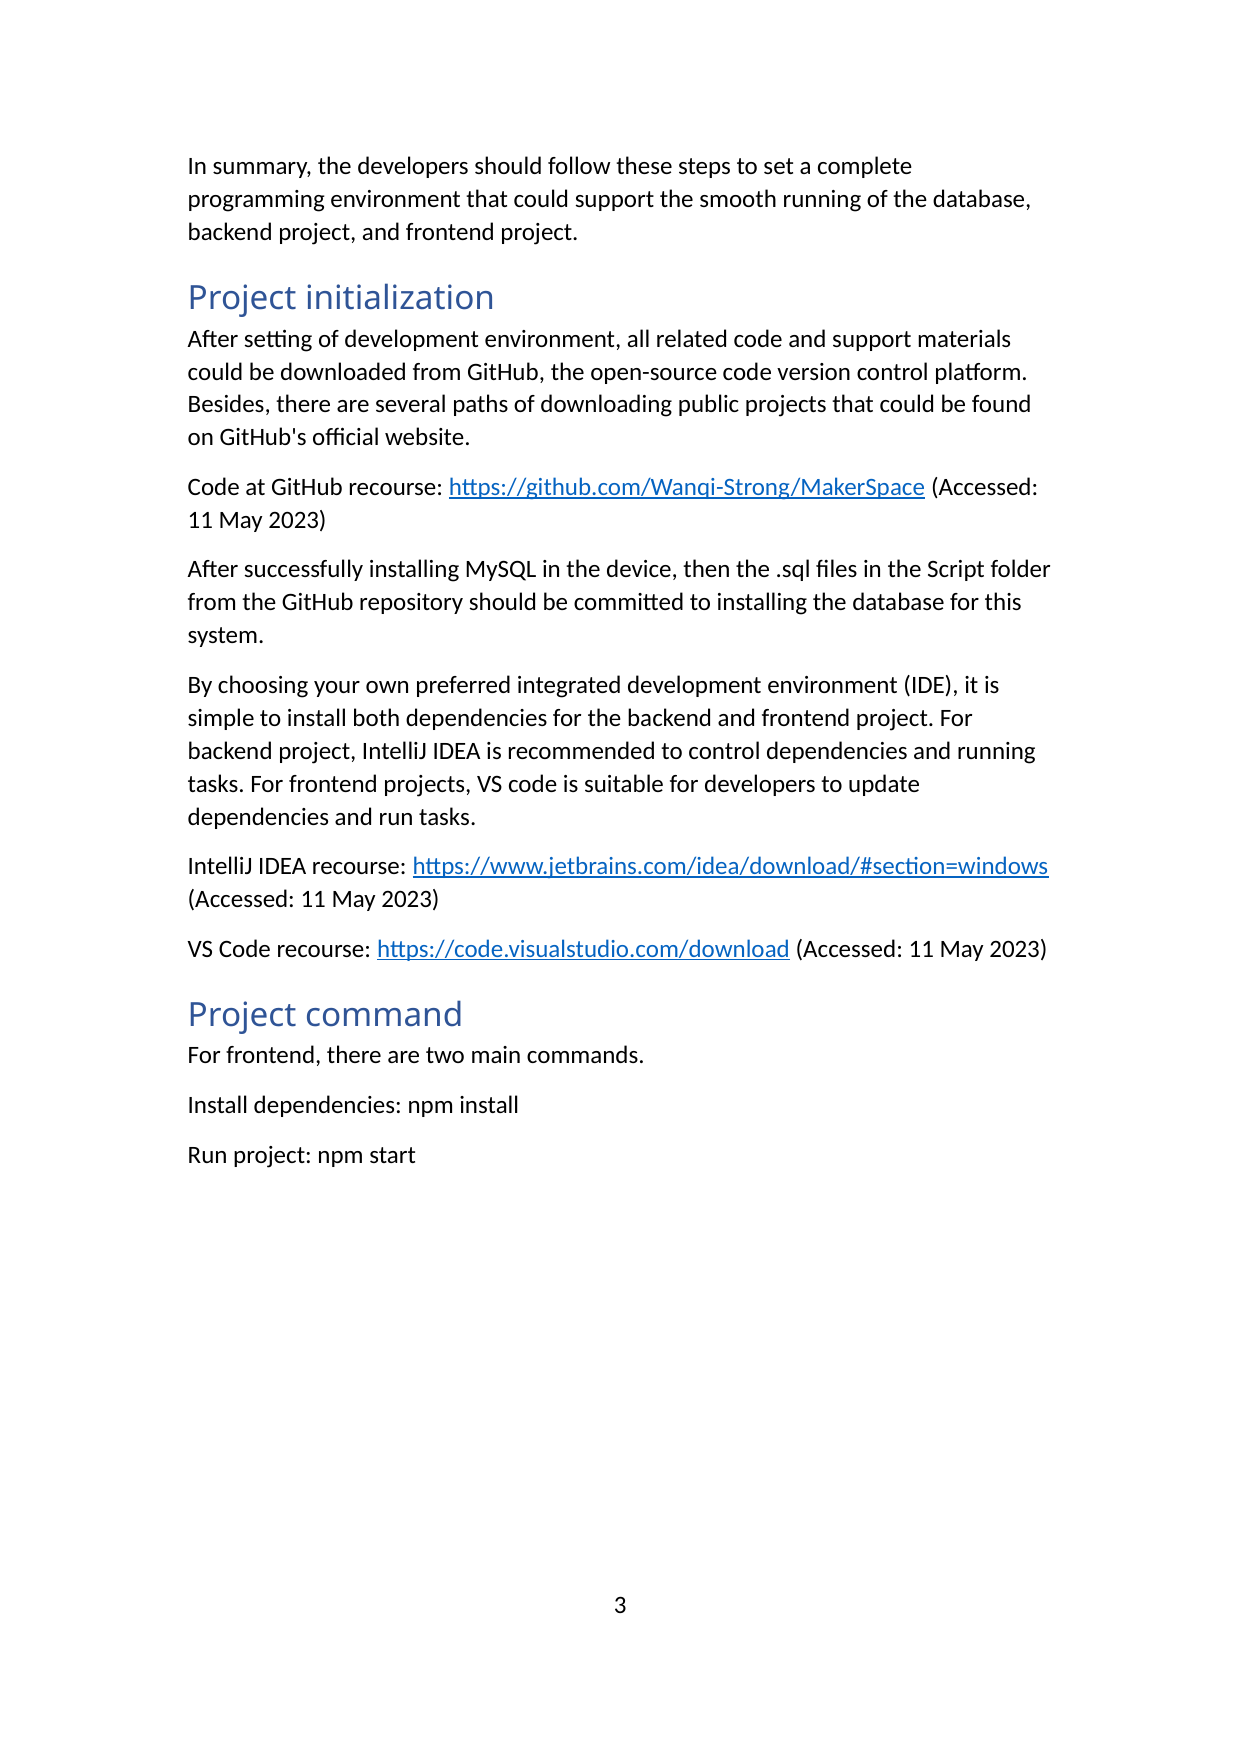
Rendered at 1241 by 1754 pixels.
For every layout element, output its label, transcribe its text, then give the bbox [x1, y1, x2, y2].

text By choosing your own preferred integrated development environment (IDE), it is simple to install both dependencies for the backend and frontend project. For backend project, IntelliJ IDEA is recommended to control dependencies and running tasks. For frontend projects, VS code is suitable for developers to update dependencies and run tasks. [187, 669, 1053, 831]
text IntelliJ IDEA recourse: https://www.jetbrains.com/idea/download/#section=windows (Accessed: 11 May 2023) [187, 850, 1053, 914]
text Install dependencies: npm install [187, 1089, 1053, 1120]
text In summary, the developers should follow these steps to set a complete programming environment that could support the smooth running of the database, backend project, and frontend project. [187, 150, 1053, 246]
text Run project: npm start [187, 1139, 1053, 1169]
text VS Code recourse: https://code.visualstudio.com/download (Accessed: 11 May 2023) [187, 933, 1053, 963]
text After setting of development environment, all related code and support materials could be downloaded from GitHub, the open-source code version control platform. Besides, there are several paths of downloading public projects that could be found on GitHub's official website. [187, 323, 1053, 452]
text Code at GitHub recourse: https://github.com/Wanqi-Strong/MakerSpace (Accessed: 11 May 2023) [187, 471, 1053, 534]
text After successfully installing MySQL in the device, then the .sql files in the Script folder from the GitHub repository should be committed to installing the database for this system. [187, 553, 1053, 650]
text For frontend, there are two main commands. [187, 1039, 1053, 1070]
subtitle Project command [187, 991, 1053, 1036]
subtitle Project initialization [187, 274, 1053, 319]
